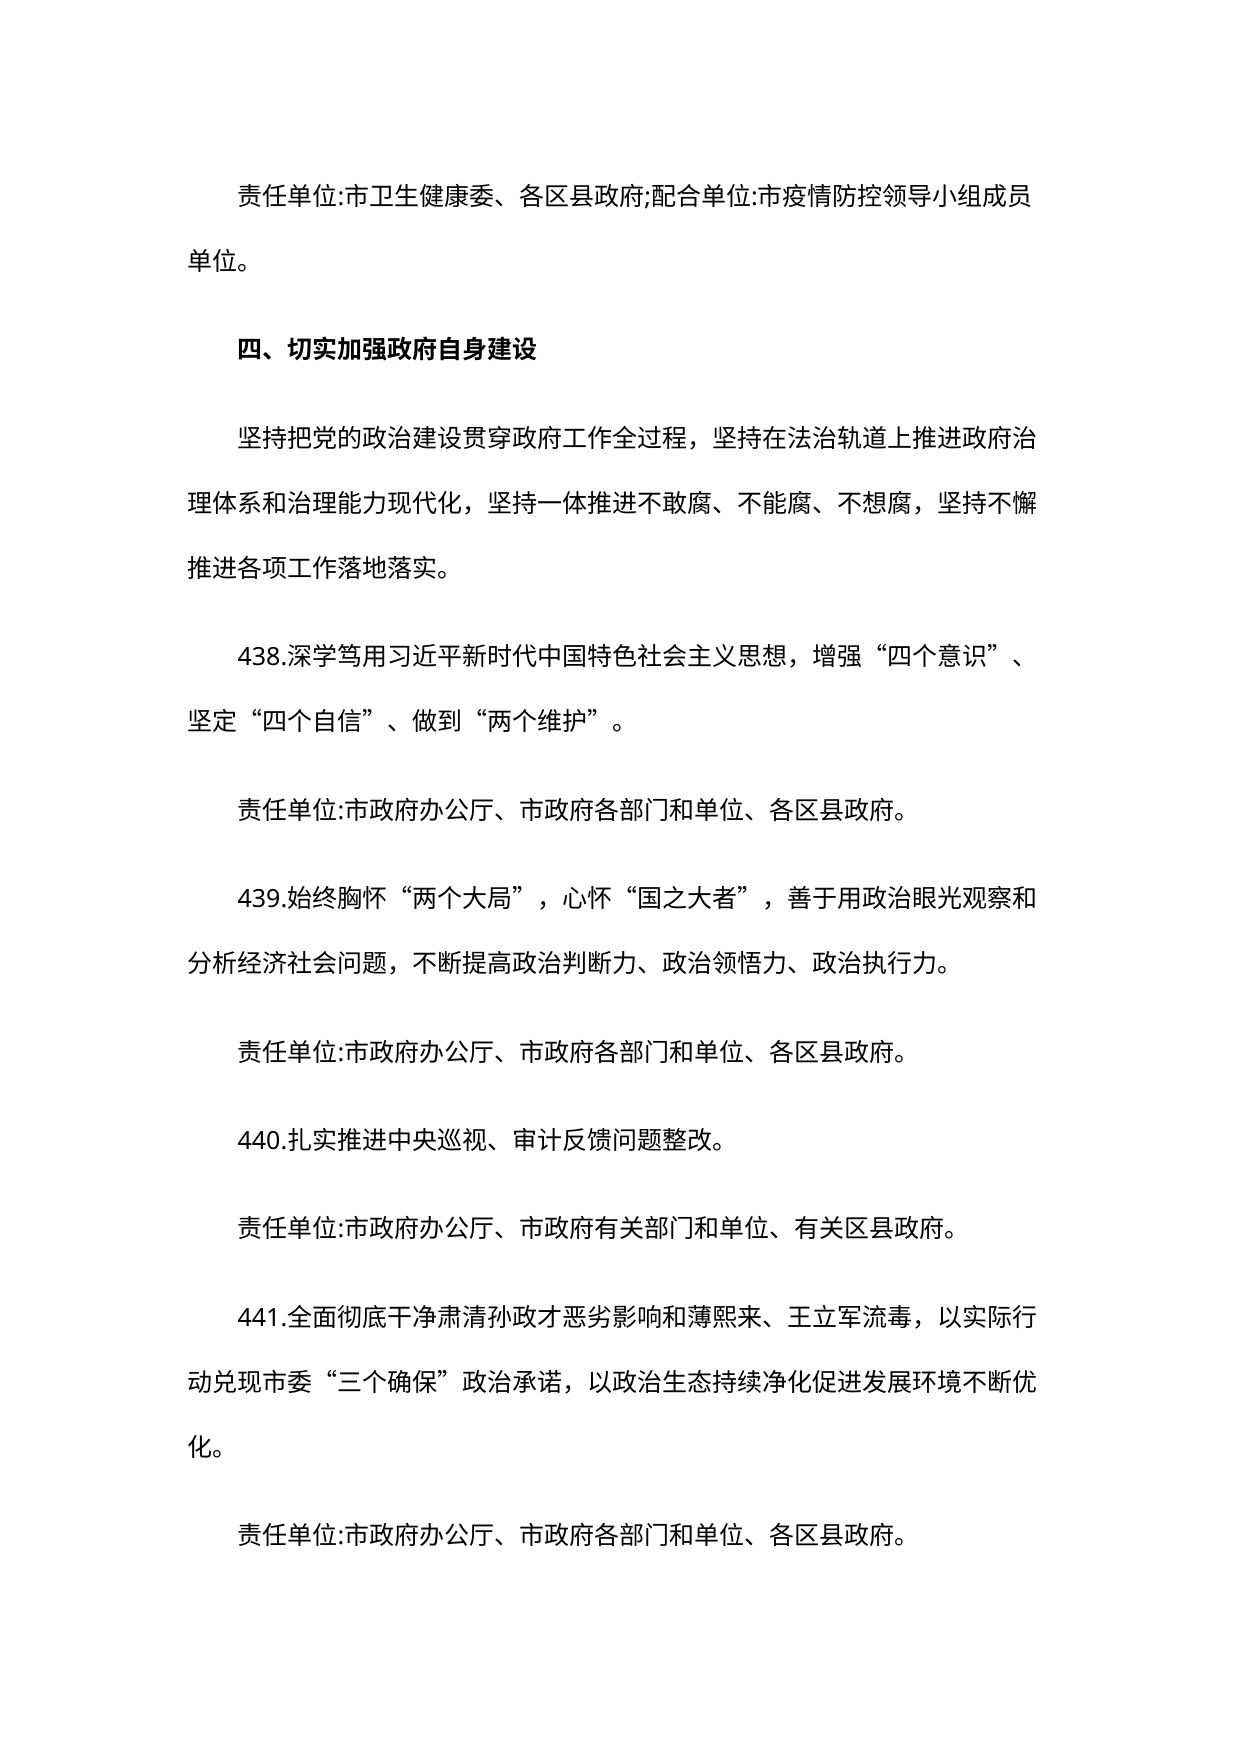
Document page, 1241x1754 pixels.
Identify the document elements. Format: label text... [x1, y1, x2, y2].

text 四、切实加强政府自身建设 [187, 315, 1053, 380]
text 坚持把党的政治建设贯穿政府工作全过程，坚持在法治轨道上推进政府治理体系和治理能力现代化，坚持一体推进不敢腐、不能腐、不想腐，坚持不懈推进各项工作落地落实。 [187, 404, 1053, 599]
text 责任单位:市政府办公厅、市政府各部门和单位、各区县政府。 [187, 776, 1053, 841]
text 责任单位:市政府办公厅、市政府有关部门和单位、有关区县政府。 [187, 1194, 1053, 1259]
text 439.始终胸怀“两个大局”，心怀“国之大者”，善于用政治眼光观察和分析经济社会问题，不断提高政治判断力、政治领悟力、政治执行力。 [187, 864, 1053, 994]
text 责任单位:市政府办公厅、市政府各部门和单位、各区县政府。 [187, 1501, 1053, 1566]
text 441.全面彻底干净肃清孙政才恶劣影响和薄熙来、王立军流毒，以实际行动兑现市委“三个确保”政治承诺，以政治生态持续净化促进发展环境不断优化。 [187, 1283, 1053, 1478]
text 440.扎实推进中央巡视、审计反馈问题整改。 [187, 1106, 1053, 1171]
text 438.深学笃用习近平新时代中国特色社会主义思想，增强“四个意识”、坚定“四个自信”、做到“两个维护”。 [187, 622, 1053, 752]
text 责任单位:市卫生健康委、各区县政府;配合单位:市疫情防控领导小组成员单位。 [187, 162, 1053, 292]
text 责任单位:市政府办公厅、市政府各部门和单位、各区县政府。 [187, 1018, 1053, 1083]
